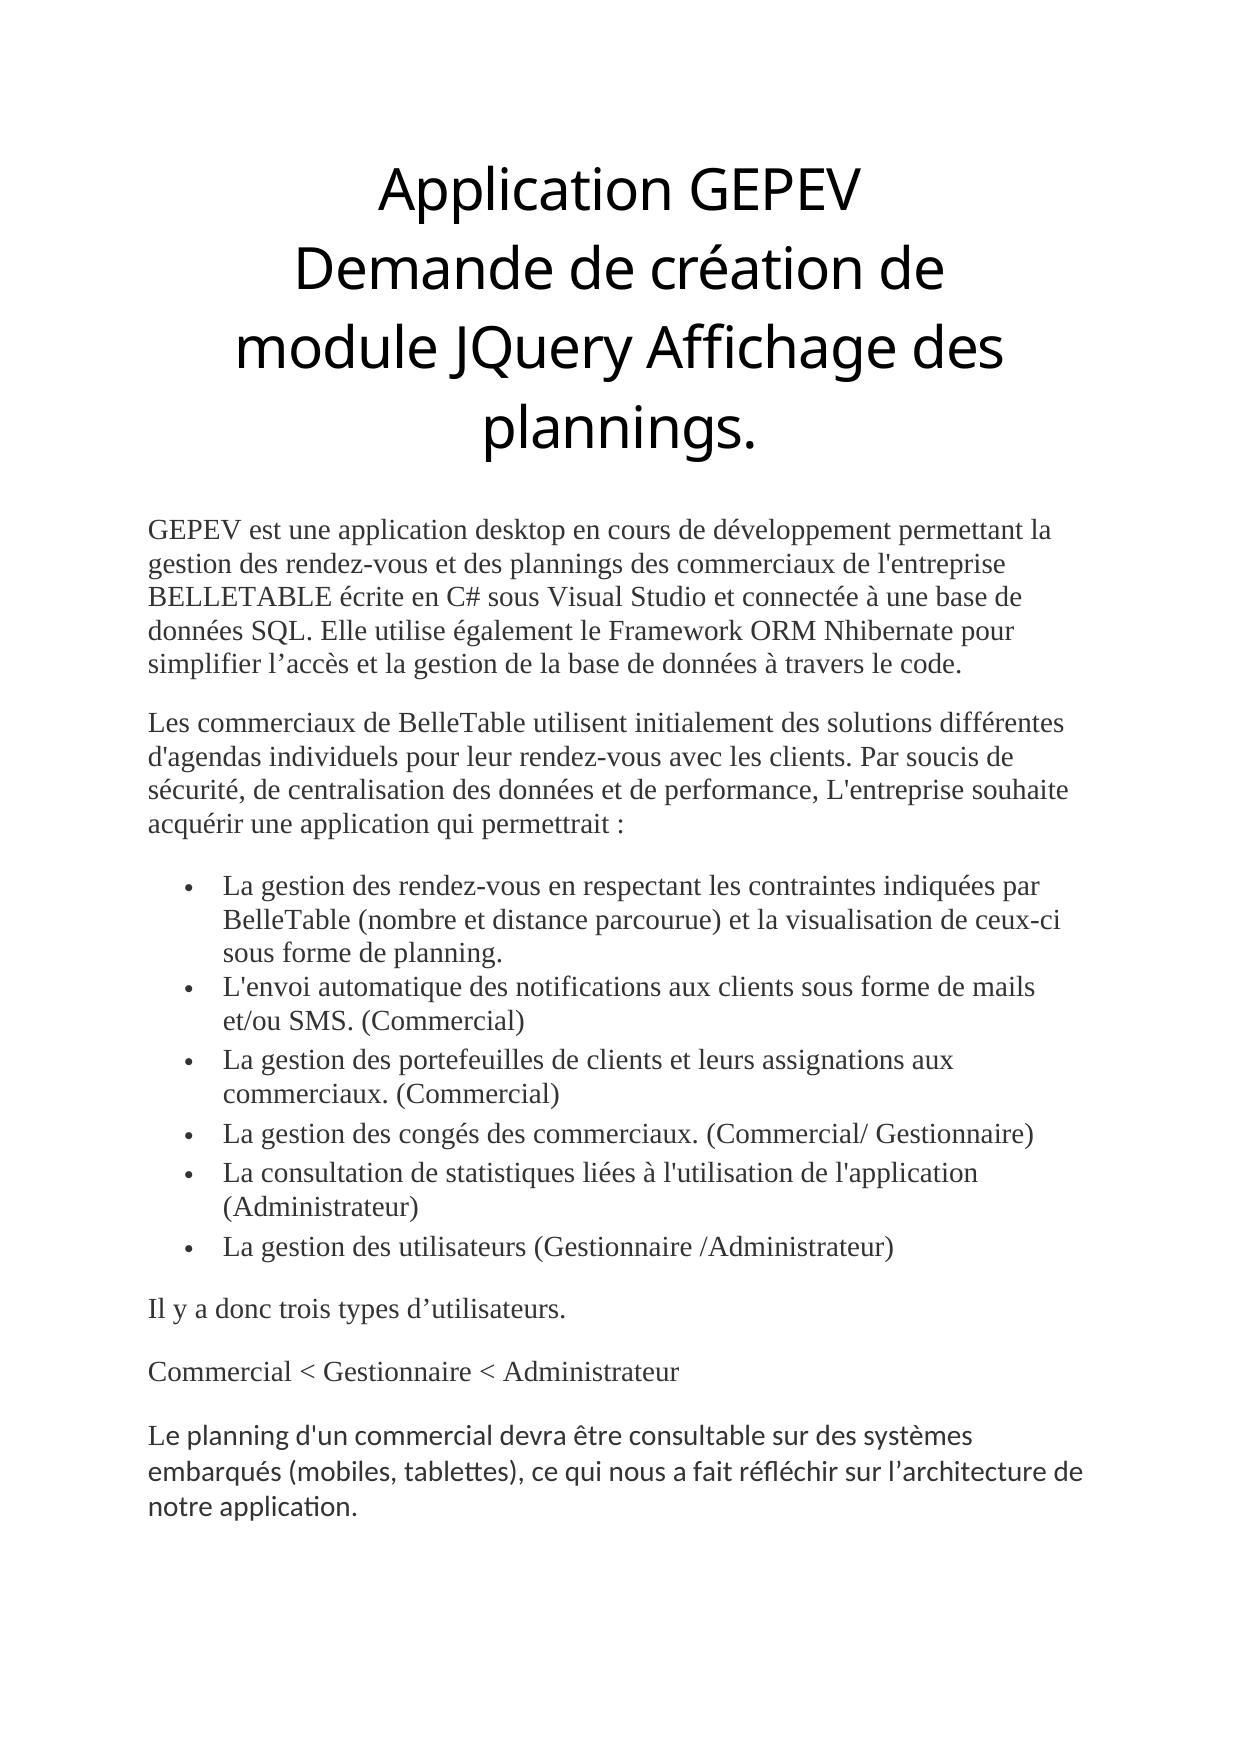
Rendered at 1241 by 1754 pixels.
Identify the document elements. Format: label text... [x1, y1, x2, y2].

list La gestion des rendez-vous en respectant les contraintes indiquées par BelleTable (nombre et distance parcourue) et la visualisation de ceux-ci sous forme de planning. [185, 868, 1093, 969]
text Commercial < Gestionnaire < Administrateur [148, 1354, 1093, 1388]
list La consultation de statistiques liées à l'utilisation de l'application (Administrateur) [185, 1156, 1093, 1223]
text Il y a donc trois types d’utilisateurs. [148, 1292, 1093, 1325]
list La gestion des congés des commerciaux. (Commercial/ Gestionnaire) [185, 1116, 1093, 1149]
text Le planning d'un commercial devra être consultable sur des systèmes embarqués (mobiles, tablettes), ce qui nous a fait réfléchir sur l’architecture de notre application. [148, 1417, 1093, 1524]
text GEPEV est une application desktop en cours de développement permettant la gestion des rendez-vous et des plannings des commerciaux de l'entreprise BELLETABLE écrite en C# sous Visual Studio et connectée à une base de données SQL. Elle utilise également le Framework ORM Nhibernate pour simplifier l’accès et la gestion de la base de données à travers le code. [148, 512, 1093, 680]
text Les commerciaux de BelleTable utilisent initialement des solutions différentes d'agendas individuels pour leur rendez-vous avec les clients. Par soucis de sécurité, de centralisation des données et de performance, L'entreprise souhaite acquérir une application qui permettrait : [148, 705, 1093, 839]
list La gestion des portefeuilles de clients et leurs assignations aux commerciaux. (Commercial) [185, 1042, 1093, 1109]
title Application GEPEV [148, 148, 1093, 227]
list L'envoi automatique des notifications aux clients sous forme de mails et/ou SMS. (Commercial) [185, 969, 1093, 1036]
list La gestion des utilisateurs (Gestionnaire /Administrateur) [185, 1229, 1093, 1262]
title Demande de création de module JQuery Affichage des plannings. [148, 227, 1093, 466]
